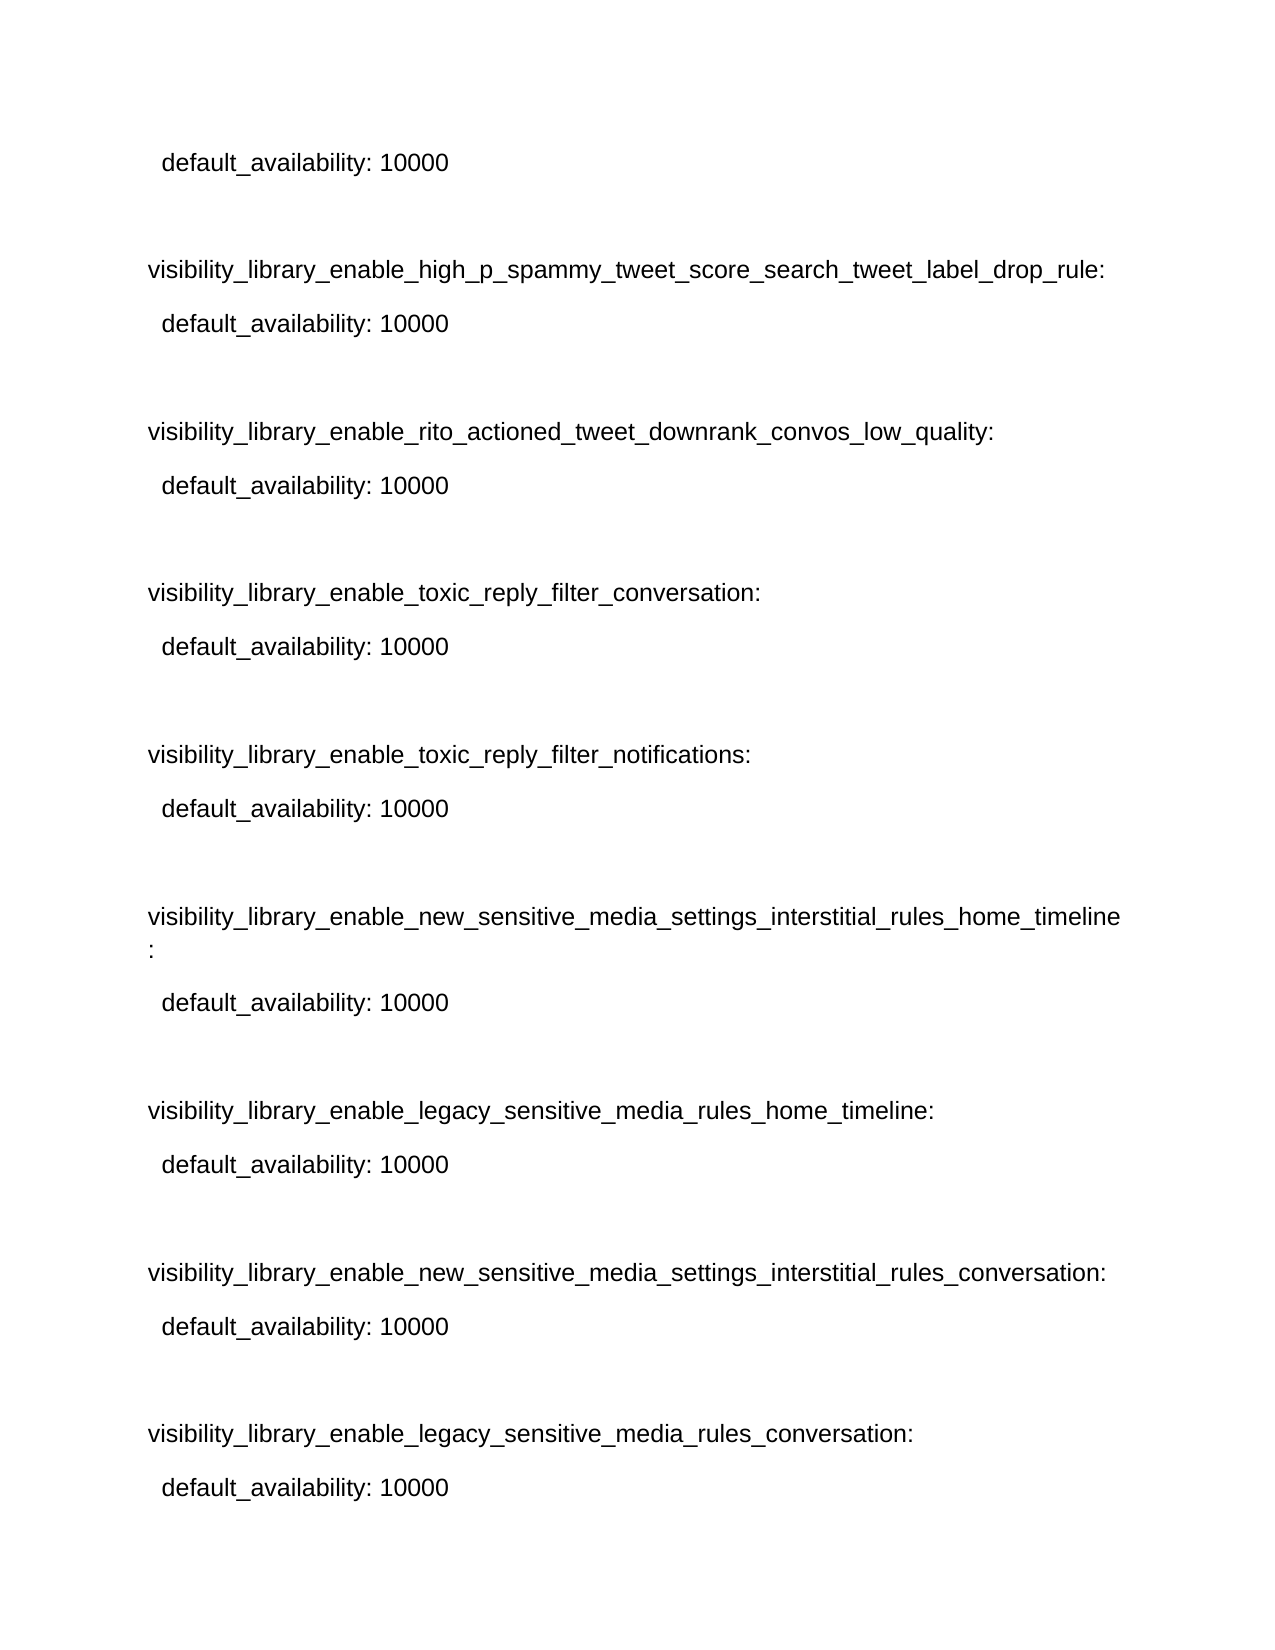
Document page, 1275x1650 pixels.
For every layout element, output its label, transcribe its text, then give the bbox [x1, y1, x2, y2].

text default_availability: 10000 [148, 988, 1127, 1017]
text visibility_library_enable_legacy_sensitive_media_rules_home_timeline: [148, 1096, 1127, 1125]
text default_availability: 10000 [148, 794, 1127, 823]
text visibility_library_enable_new_sensitive_media_settings_interstitial_rules_conversation: [148, 1258, 1127, 1286]
text visibility_library_enable_toxic_reply_filter_conversation: [148, 578, 1127, 607]
text visibility_library_enable_rito_actioned_tweet_downrank_convos_low_quality: [148, 417, 1127, 446]
text default_availability: 10000 [148, 471, 1127, 499]
text default_availability: 10000 [148, 309, 1127, 338]
text default_availability: 10000 [148, 1312, 1127, 1340]
text default_availability: 10000 [148, 632, 1127, 661]
text visibility_library_enable_toxic_reply_filter_notifications: [148, 740, 1127, 769]
text default_availability: 10000 [148, 1150, 1127, 1179]
text visibility_library_enable_new_sensitive_media_settings_interstitial_rules_home_timeline: [148, 902, 1127, 963]
text visibility_library_enable_legacy_sensitive_media_rules_conversation: [148, 1419, 1127, 1448]
text visibility_library_enable_high_p_spammy_tweet_score_search_tweet_label_drop_rule: [148, 255, 1127, 284]
text default_availability: 10000 [148, 148, 1127, 176]
text default_availability: 10000 [148, 1473, 1127, 1502]
